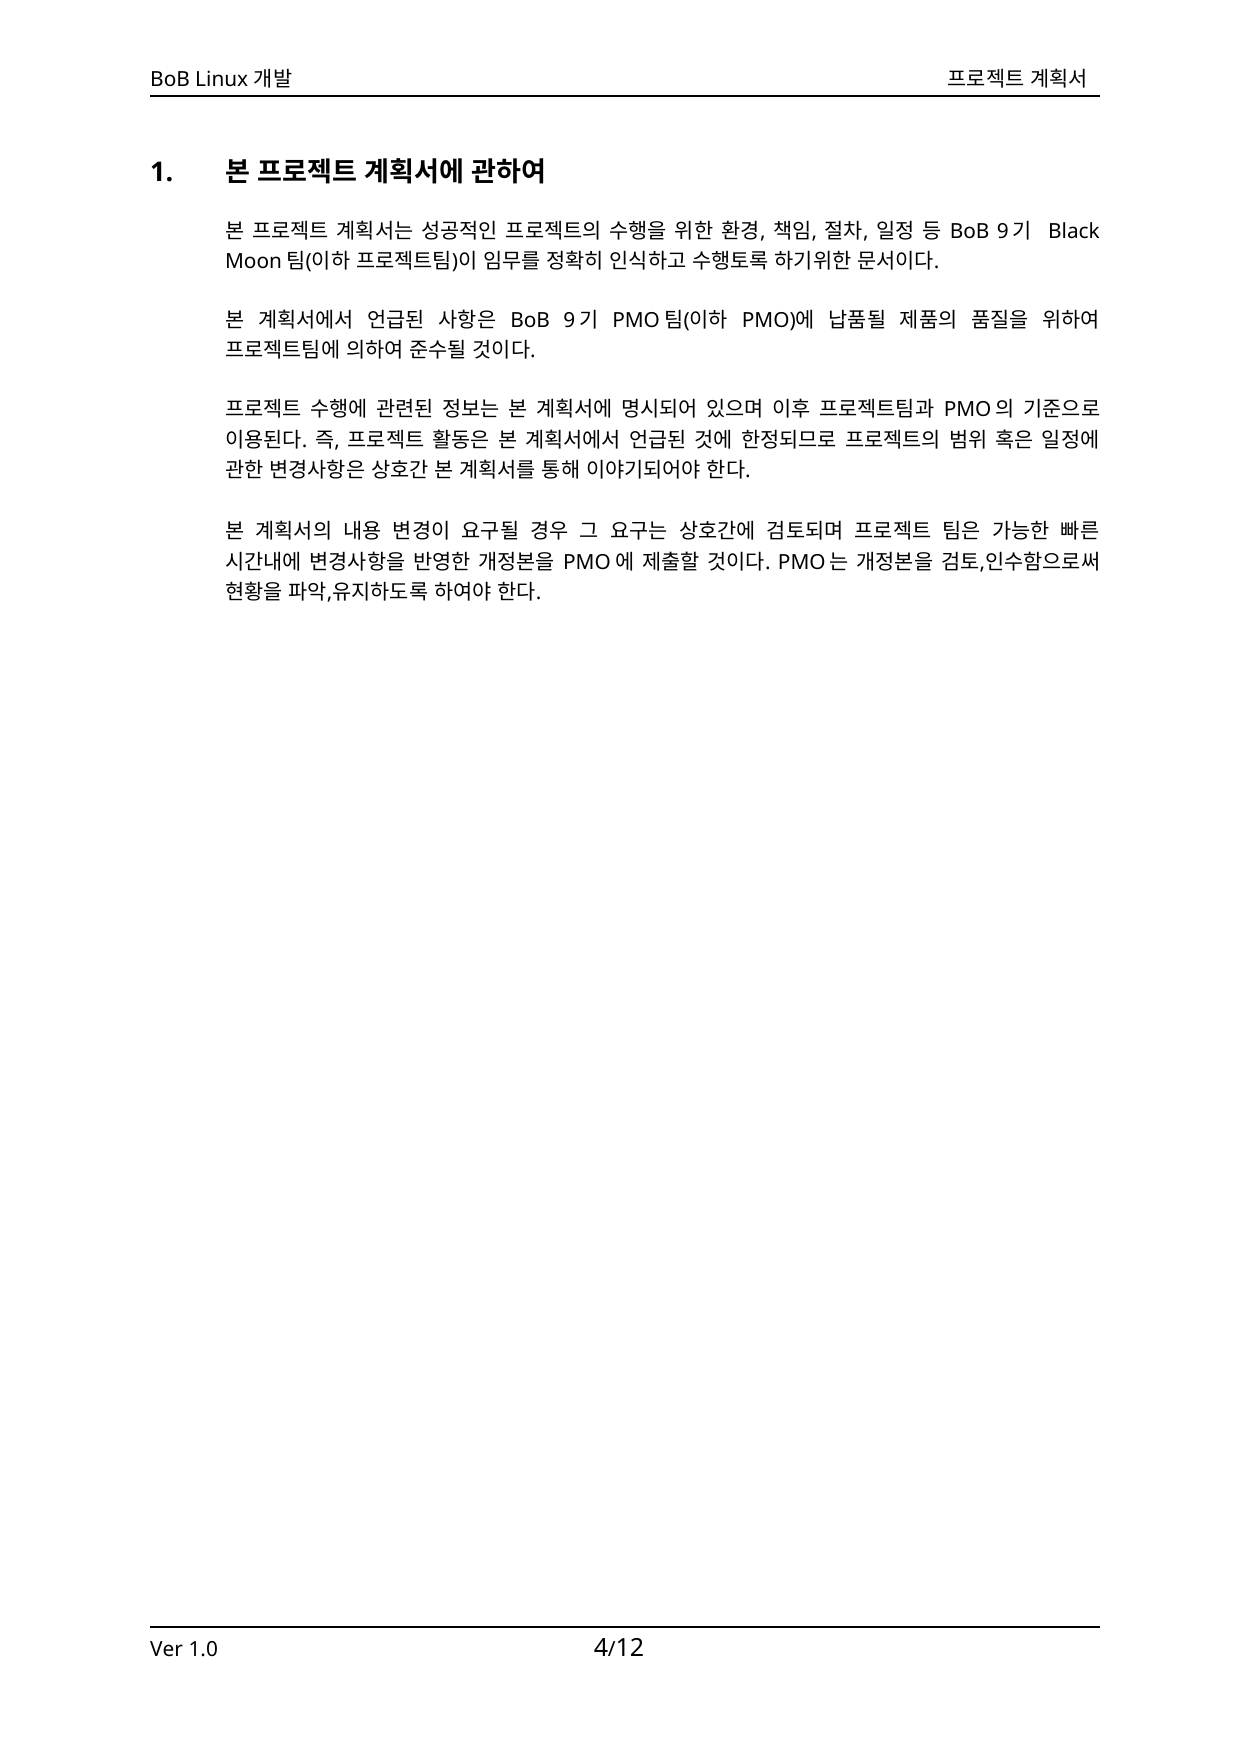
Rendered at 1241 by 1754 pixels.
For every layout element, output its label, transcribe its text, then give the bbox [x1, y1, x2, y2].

text 프로젝트 수행에 관련된 정보는 본 계획서에 명시되어 있으며 이후 프로젝트팀과 PMO의 기준으로 이용된다. 즉, 프로젝트 활동은 본 계획서에서 언급된 것에 한정되므로 프로젝트의 범위 혹은 일정에 관한 변경사항은 상호간 본 계획서를 통해 이야기되어야 한다. [225, 392, 1100, 483]
text 본 계획서의 내용 변경이 요구될 경우 그 요구는 상호간에 검토되며 프로젝트 팀은 가능한 빠른 시간내에 변경사항을 반영한 개정본을 PMO에 제출할 것이다. PMO는 개정본을 검토,인수함으로써 현황을 파악,유지하도록 하여야 한다. [225, 515, 1100, 606]
text 본 프로젝트 계획서는 성공적인 프로젝트의 수행을 위한 환경, 책임, 절차, 일정 등 BoB 9기 Black Moon팀(이하 프로젝트팀)이 임무를 정확히 인식하고 수행토록 하기위한 문서이다. [225, 214, 1100, 275]
subtitle 본 프로젝트 계획서에 관하여 [150, 150, 1100, 189]
text 본 계획서에서 언급된 사항은 BoB 9기 PMO팀(이하 PMO)에 납품될 제품의 품질을 위하여 프로젝트팀에 의하여 준수될 것이다. [225, 303, 1100, 364]
